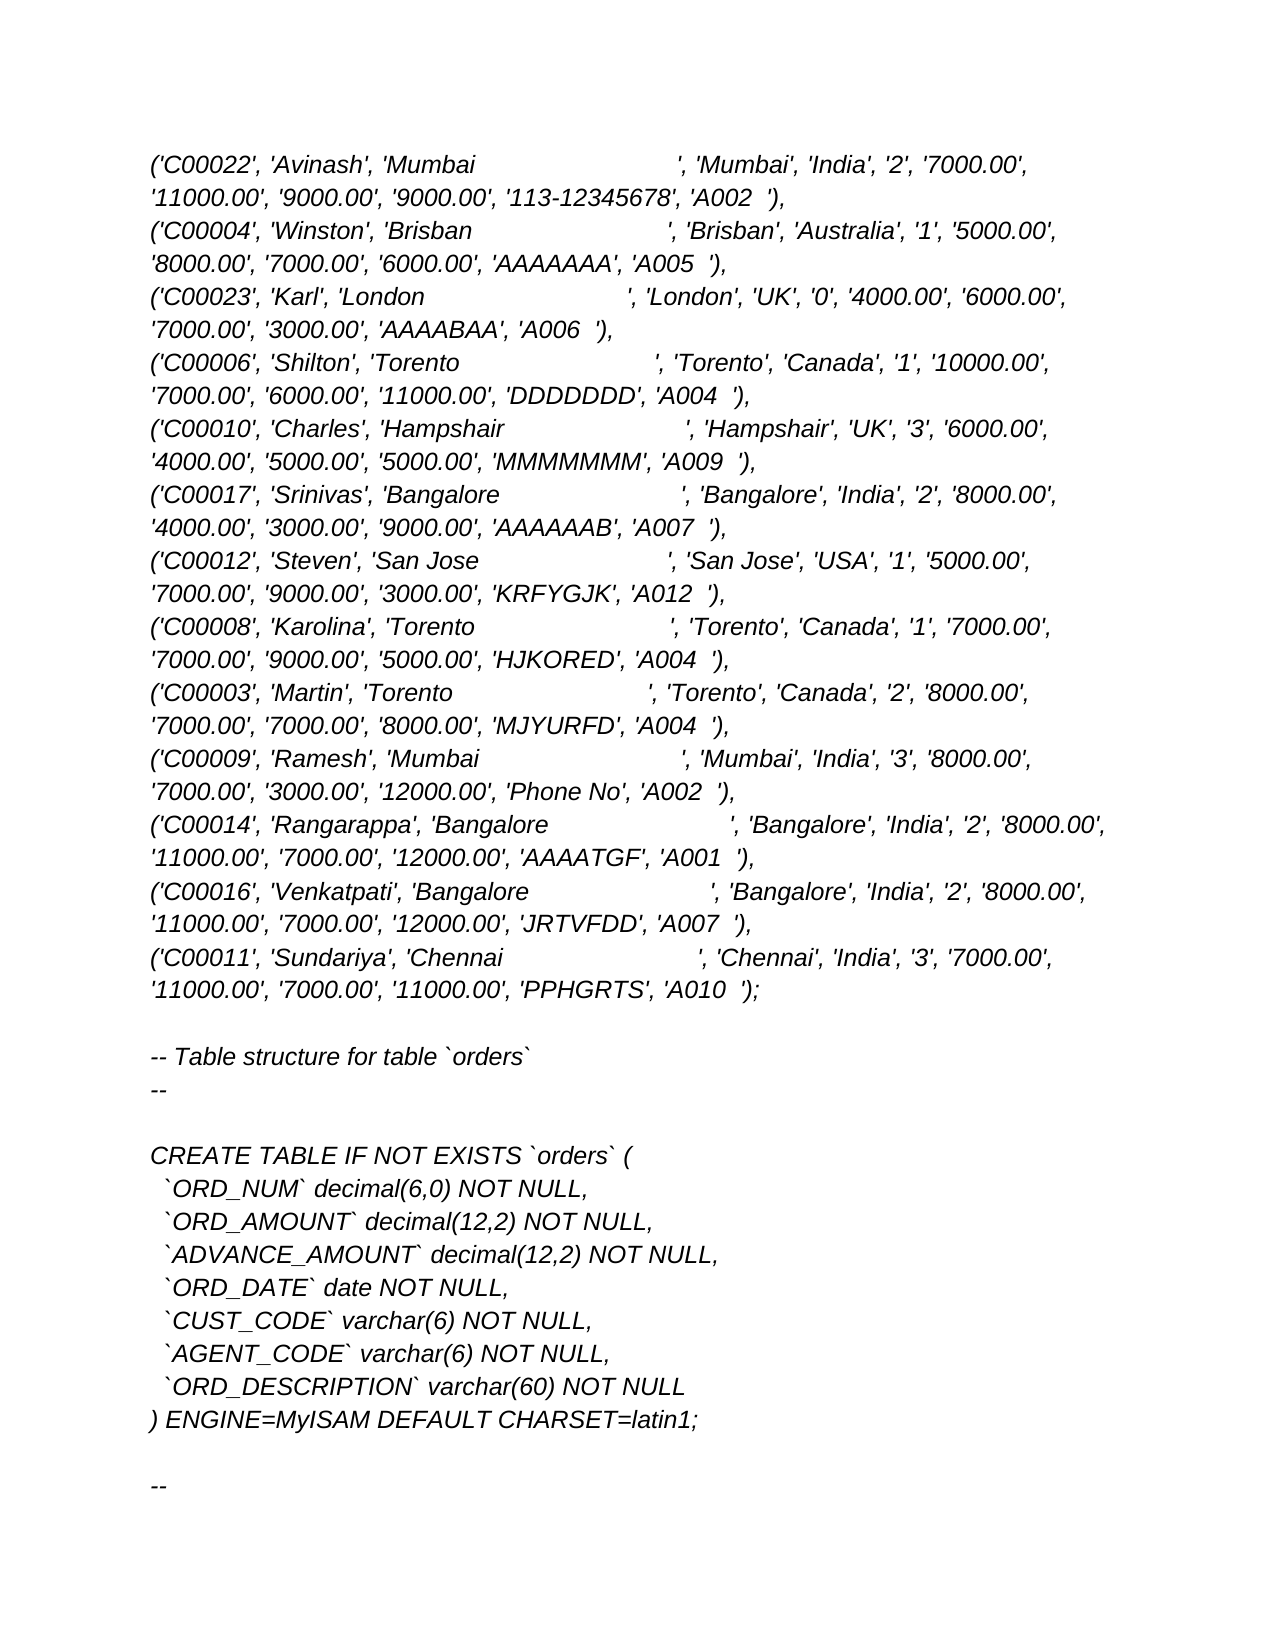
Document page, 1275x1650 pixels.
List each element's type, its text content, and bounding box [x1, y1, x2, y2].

text ) ENGINE=MyISAM DEFAULT CHARSET=latin1; [150, 1405, 1125, 1433]
text ('C00009', 'Ramesh', 'Mumbai ', 'Mumbai', 'India', '3', '8000.00', '7000.00', '3000.00', '12000.00', 'Phone No', 'A002 '), [150, 744, 1125, 806]
text CREATE TABLE IF NOT EXISTS `orders` ( [150, 1141, 1125, 1169]
text -- [150, 1471, 1125, 1499]
text ('C00023', 'Karl', 'London ', 'London', 'UK', '0', '4000.00', '6000.00', '7000.00', '3000.00', 'AAAABAA', 'A006 '), [150, 282, 1125, 344]
text -- Table structure for table `orders` [150, 1042, 1125, 1070]
text `ORD_NUM` decimal(6,0) NOT NULL, [150, 1174, 1125, 1202]
text ('C00004', 'Winston', 'Brisban ', 'Brisban', 'Australia', '1', '5000.00', '8000.00', '7000.00', '6000.00', 'AAAAAAA', 'A005 '), [150, 216, 1125, 278]
text -- [150, 1074, 1125, 1103]
text ('C00022', 'Avinash', 'Mumbai ', 'Mumbai', 'India', '2', '7000.00', '11000.00', '9000.00', '9000.00', '113-12345678', 'A002 '), [150, 150, 1125, 212]
text ('C00003', 'Martin', 'Torento ', 'Torento', 'Canada', '2', '8000.00', '7000.00', '7000.00', '8000.00', 'MJYURFD', 'A004 '), [150, 678, 1125, 740]
text ('C00017', 'Srinivas', 'Bangalore ', 'Bangalore', 'India', '2', '8000.00', '4000.00', '3000.00', '9000.00', 'AAAAAAB', 'A007 '), [150, 480, 1125, 542]
text `ADVANCE_AMOUNT` decimal(12,2) NOT NULL, [150, 1240, 1125, 1268]
text `ORD_DESCRIPTION` varchar(60) NOT NULL [150, 1372, 1125, 1401]
text ('C00006', 'Shilton', 'Torento ', 'Torento', 'Canada', '1', '10000.00', '7000.00', '6000.00', '11000.00', 'DDDDDDD', 'A004 '), [150, 348, 1125, 410]
text `CUST_CODE` varchar(6) NOT NULL, [150, 1306, 1125, 1334]
text ('C00012', 'Steven', 'San Jose ', 'San Jose', 'USA', '1', '5000.00', '7000.00', '9000.00', '3000.00', 'KRFYGJK', 'A012 '), [150, 546, 1125, 608]
text ('C00008', 'Karolina', 'Torento ', 'Torento', 'Canada', '1', '7000.00', '7000.00', '9000.00', '5000.00', 'HJKORED', 'A004 '), [150, 612, 1125, 674]
text ('C00011', 'Sundariya', 'Chennai ', 'Chennai', 'India', '3', '7000.00', '11000.00', '7000.00', '11000.00', 'PPHGRTS', 'A010 '); [150, 942, 1125, 1004]
text `ORD_AMOUNT` decimal(12,2) NOT NULL, [150, 1207, 1125, 1235]
text ('C00010', 'Charles', 'Hampshair ', 'Hampshair', 'UK', '3', '6000.00', '4000.00', '5000.00', '5000.00', 'MMMMMMM', 'A009 '), [150, 414, 1125, 476]
text `AGENT_CODE` varchar(6) NOT NULL, [150, 1339, 1125, 1367]
text `ORD_DATE` date NOT NULL, [150, 1273, 1125, 1301]
text ('C00014', 'Rangarappa', 'Bangalore ', 'Bangalore', 'India', '2', '8000.00', '11000.00', '7000.00', '12000.00', 'AAAATGF', 'A001 '), [150, 810, 1125, 872]
text ('C00016', 'Venkatpati', 'Bangalore ', 'Bangalore', 'India', '2', '8000.00', '11000.00', '7000.00', '12000.00', 'JRTVFDD', 'A007 '), [150, 876, 1125, 938]
